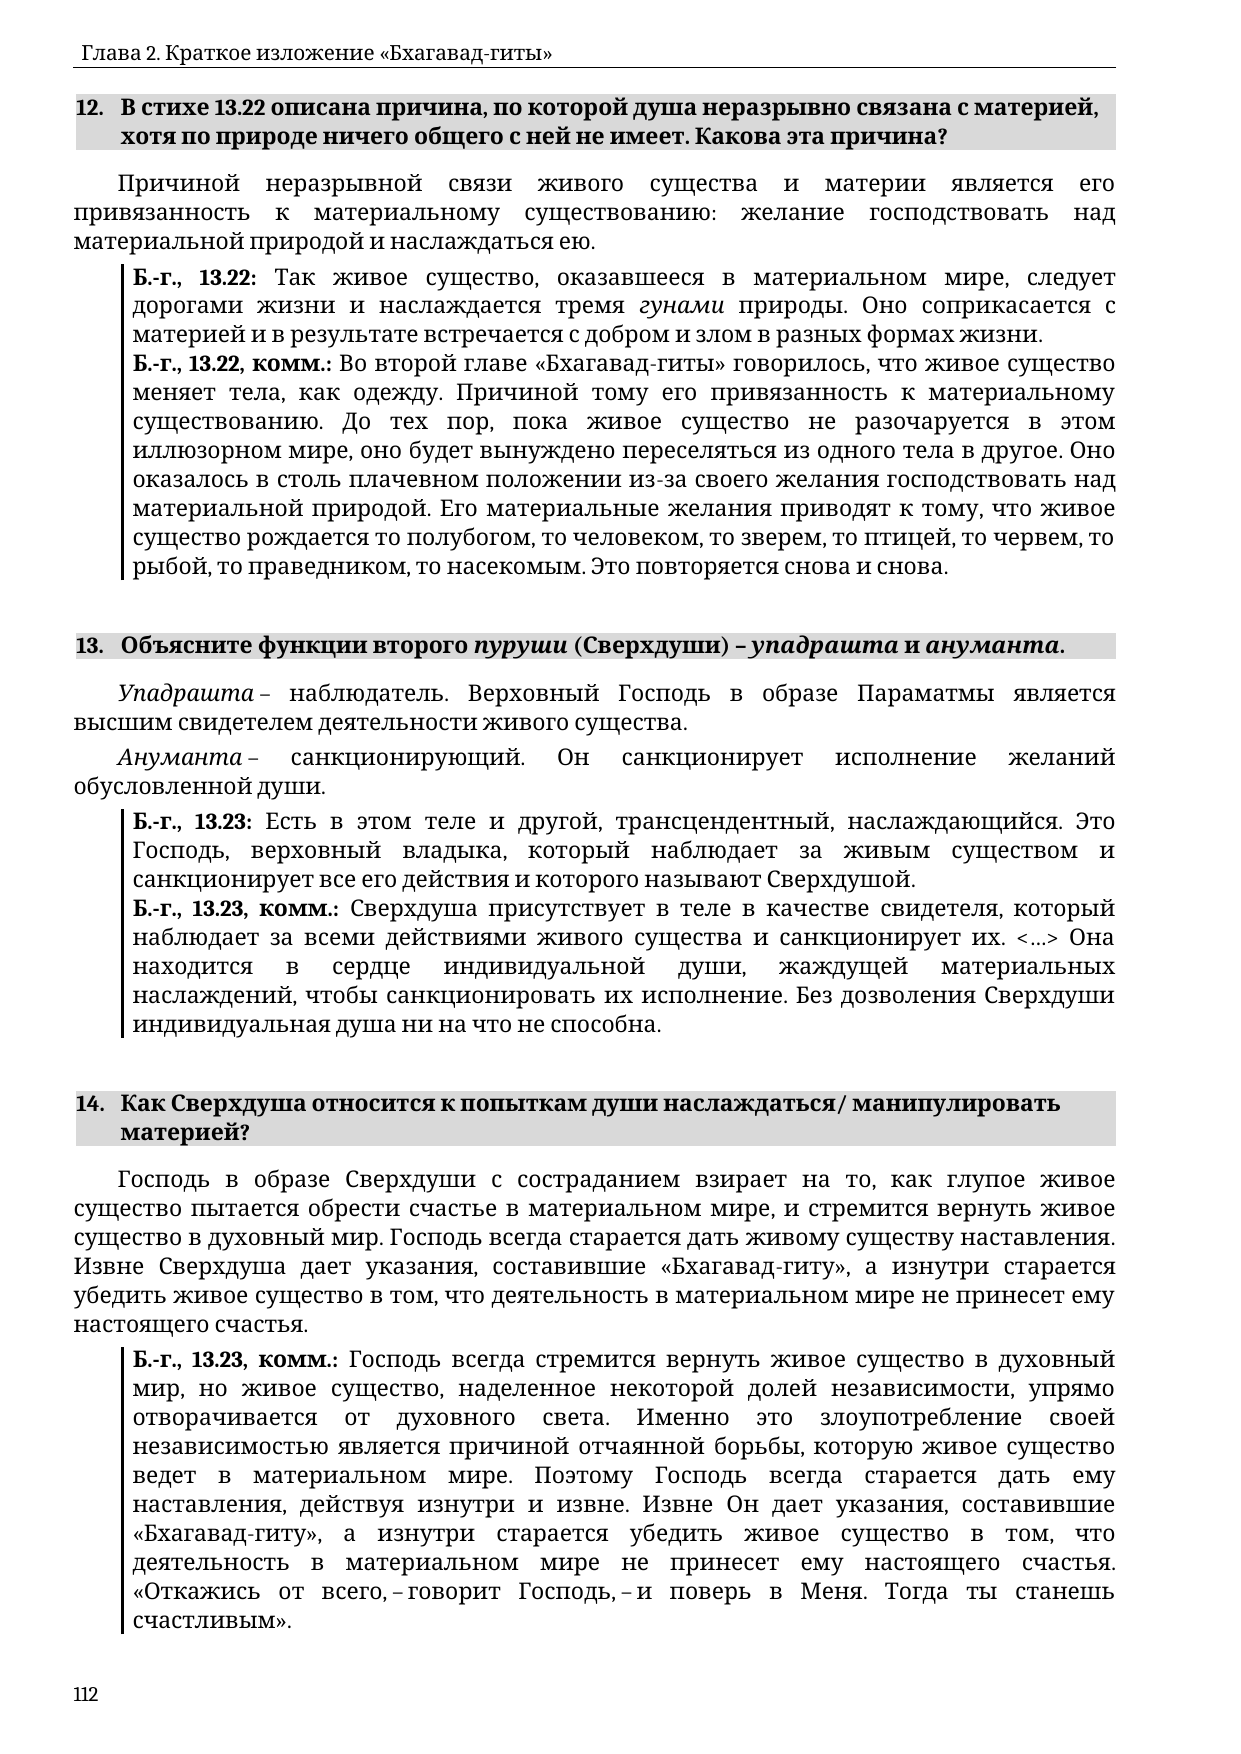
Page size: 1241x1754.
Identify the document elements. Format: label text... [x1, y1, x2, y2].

text Ануманта – санкционирующий. Он санкционирует исполнение желаний обусловленной души. [73, 745, 1116, 800]
text 13. Объясните функции второго пуруши (Сверхдуши) – упадрашта и ануманта. [76, 633, 1116, 659]
text Б.-г., 13.22, комм.: Во второй главе «Бхагавад-гиты» говорилось, что живое существо меняет тела, как одежду. Причиной тому его привязанность к материальному существованию. До тех пор, пока живое существо не разочаруется в этом иллюзорном мире, оно будет вынуждено переселяться из одного тела в другое. Оно оказалось в столь плачевном положении из-за своего желания господствовать над материальной природой. Его материальные желания приводят к тому, что живое существо рождается то полубогом, то человеком, то зверем, то птицей, то червем, то рыбой, то праведником, то насекомым. Это повторяется снова и снова. [124, 351, 1116, 580]
text Причиной неразрывной связи живого существа и материи является его привязанность к материальному существованию: желание господствовать над материальной природой и наслаждаться ею. [73, 171, 1116, 255]
text Б.-г., 13.23, комм.: Сверхдуша присутствует в теле в качестве свидетеля, который наблюдает за всеми действиями живого существа и санкционирует их. <…> Она находится в сердце индивидуальной души, жаждущей материальных наслаждений, чтобы санкционировать их исполнение. Без дозволения Сверхдуши индивидуальная душа ни на что не способна. [124, 896, 1116, 1038]
text Господь в образе Сверхдуши с состраданием взирает на то, как глупое живое существо пытается обрести счастье в материальном мире, и стремится вернуть живое существо в духовный мир. Господь всегда старается дать живому существу наставления. Извне Сверхдуша дает указания, составившие «Бхагавад-гиту», а изнутри старается убедить живое существо в том, что деятельность в материальном мире не принесет ему настоящего счастья. [73, 1167, 1116, 1338]
text Упадрашта – наблюдатель. Верховный Господь в образе Параматмы является высшим свидетелем деятельности живого существа. [73, 681, 1116, 736]
text 14. Как Сверхдуша относится к попыткам души наслаждаться/ манипулировать материей? [76, 1091, 1116, 1146]
text 12. В стихе 13.22 описана причина, по которой душа неразрывно связана с материей, хотя по природе ничего общего с ней не имеет. Какова эта причина? [76, 94, 1116, 150]
text Б.-г., 13.23: Есть в этом теле и другой, трансцендентный, наслаждающийся. Это Господь, верховный владыка, который наблюдает за живым существом и санкционирует все его действия и которого называют Сверхдушой. [124, 809, 1116, 893]
text Б.-г., 13.23, комм.: Господь всегда стремится вернуть живое существо в духовный мир, но живое существо, наделенное некоторой долей независимости, упрямо отворачивается от духовного света. Именно это злоупотребление своей независимостью является причиной отчаянной борьбы, которую живое существо ведет в материальном мире. Поэтому Господь всегда старается дать ему наставления, действуя изнутри и извне. Извне Он дает указания, составившие «Бхагавад-гиту», а изнутри старается убедить живое существо в том, что деятельность в материальном мире не принесет ему настоящего счастья. «Откажись от всего, – говорит Господь, – и поверь в Меня. Тогда ты станешь счастливым». [124, 1347, 1116, 1634]
text Б.-г., 13.22: Так живое существо, оказавшееся в материальном мире, следует дорогами жизни и наслаждается тремя гунами природы. Оно соприкасается с материей и в результате встречается с добром и злом в разных формах жизни. [124, 264, 1116, 348]
